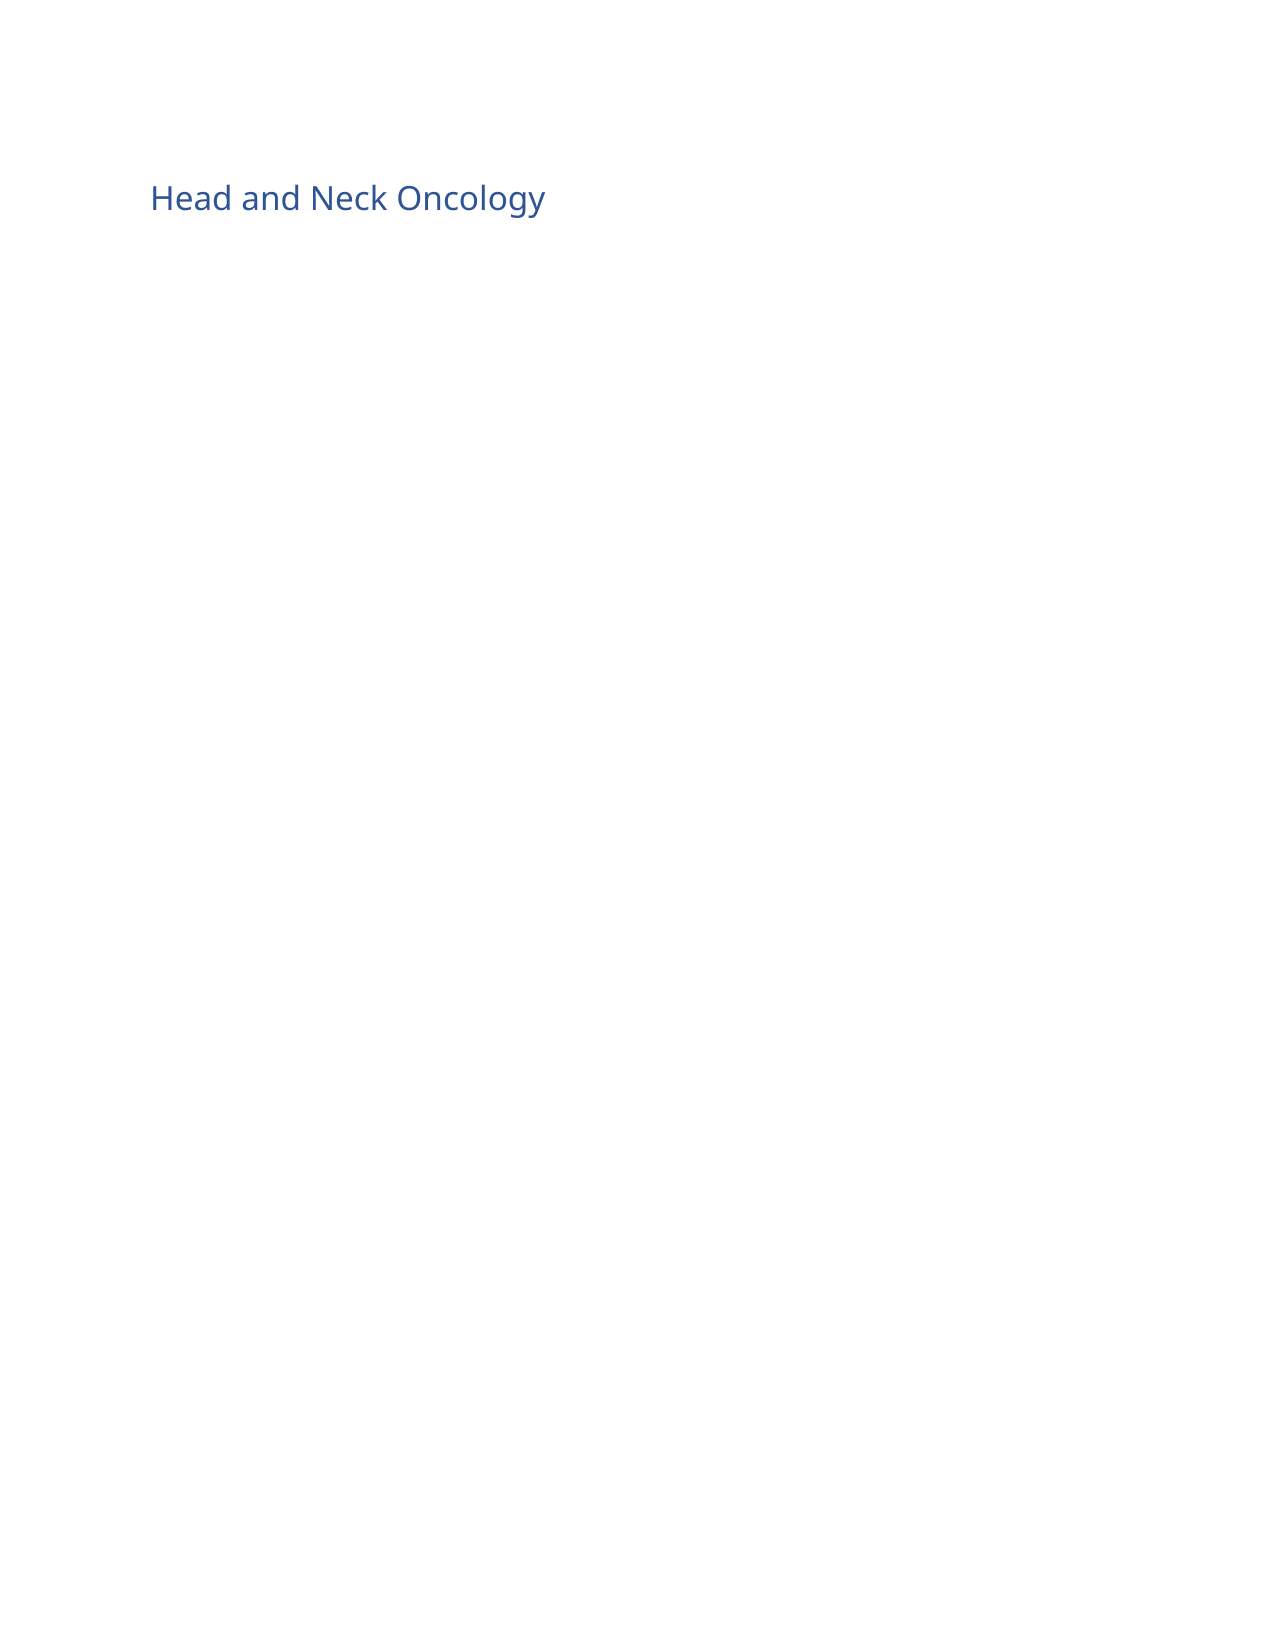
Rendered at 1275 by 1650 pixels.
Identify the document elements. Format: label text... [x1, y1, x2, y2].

subtitle Head and Neck Oncology [150, 175, 1125, 220]
